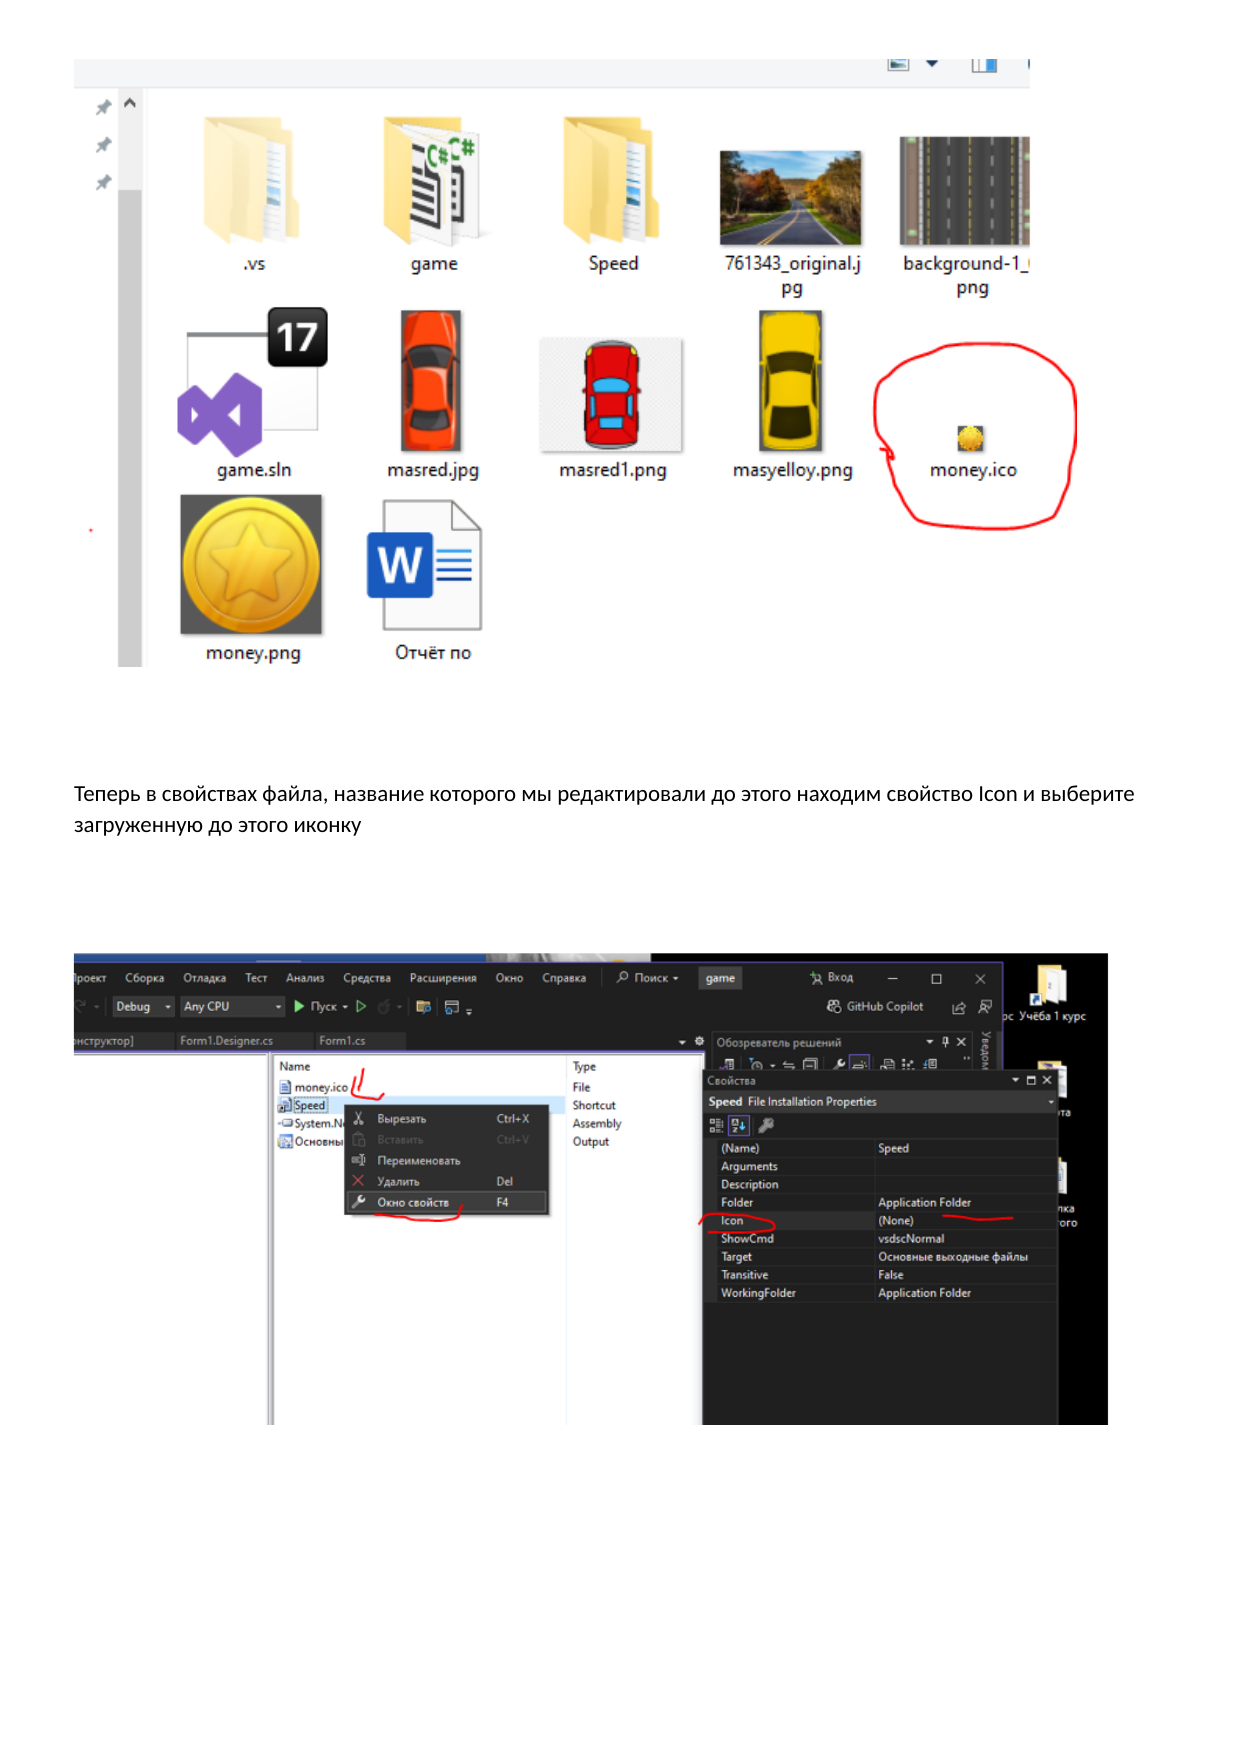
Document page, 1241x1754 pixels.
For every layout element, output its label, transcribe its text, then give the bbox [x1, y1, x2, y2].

picture [73, 59, 1077, 667]
picture [73, 856, 1182, 1425]
text Теперь в свойствах файла, название которого мы редактировали до этого находим свойство Icon и выберите загруженную до этого иконку [74, 779, 1181, 838]
